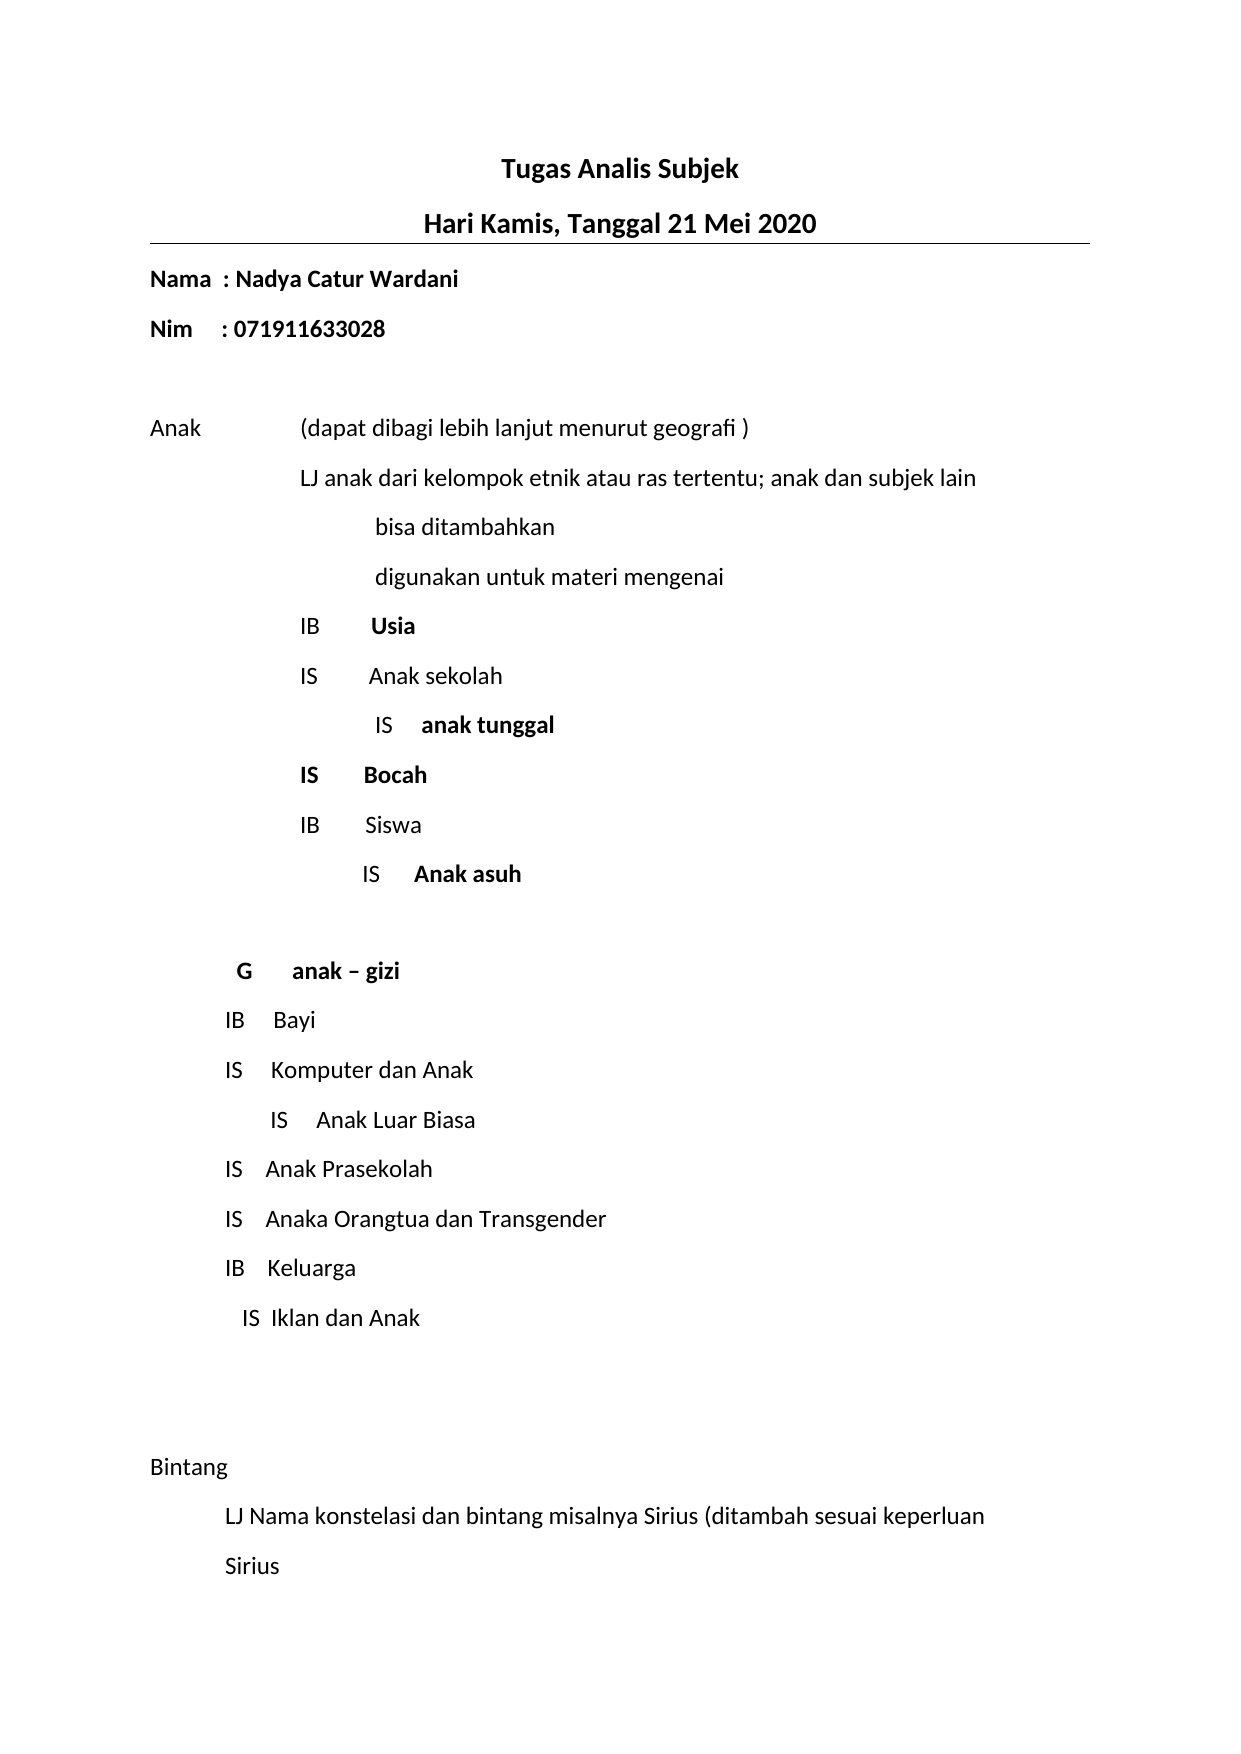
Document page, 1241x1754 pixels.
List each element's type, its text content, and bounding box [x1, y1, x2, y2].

text IS Anak Prasekolah [150, 1153, 1090, 1184]
text Nama : Nadya Catur Wardani [150, 263, 1090, 294]
text IB Keluarga [150, 1252, 1090, 1283]
text Tugas Analis Subjek [150, 150, 1090, 186]
text digunakan untuk materi mengenai [300, 561, 1090, 591]
text bisa ditambahkan [300, 511, 1090, 542]
text IS Anak sekolah [150, 660, 1090, 691]
text IB Bayi [150, 1004, 1090, 1035]
text IS anak tunggal [150, 709, 1090, 740]
text IS Anak asuh [150, 858, 1090, 889]
text Nim : 071911633028 [150, 313, 1090, 343]
text G anak – gizi [150, 955, 1090, 986]
text IS Iklan dan Anak [150, 1302, 1090, 1333]
text Anak (dapat dibagi lebih lanjut menurut geografi ) [150, 412, 1090, 443]
text LJ anak dari kelompok etnik atau ras tertentu; anak dan subjek lain [150, 462, 1090, 492]
text Bintang [150, 1451, 1090, 1481]
text IS Anak Luar Biasa [150, 1104, 1090, 1134]
text LJ Nama konstelasi dan bintang misalnya Sirius (ditambah sesuai keperluan [150, 1500, 1090, 1531]
text IS Anaka Orangtua dan Transgender [150, 1203, 1090, 1233]
text IS Bocah [150, 759, 1090, 790]
text Hari Kamis, Tanggal 21 Mei 2020 [150, 205, 1090, 243]
text IS Komputer dan Anak [150, 1054, 1090, 1085]
text Sirius [150, 1550, 1090, 1581]
text IB Usia [150, 610, 1090, 641]
text IB Siswa [150, 809, 1090, 839]
